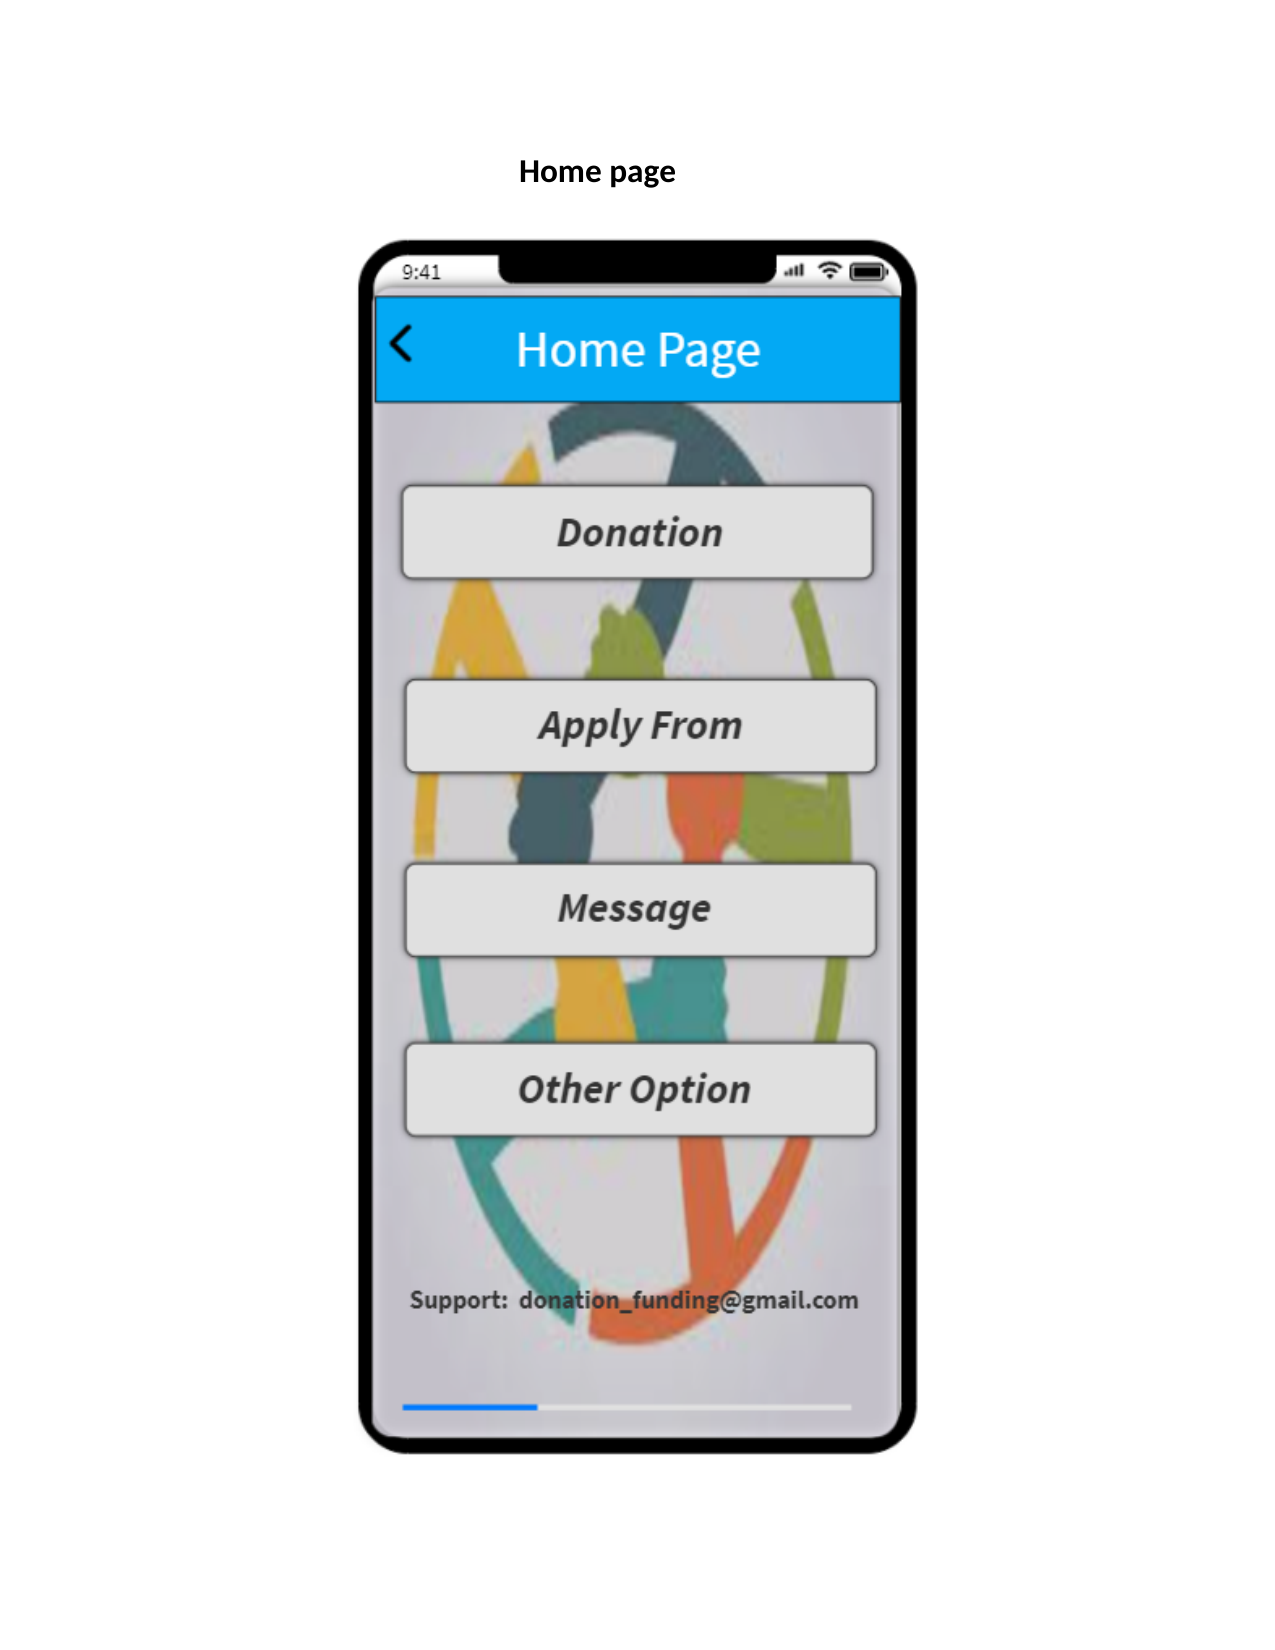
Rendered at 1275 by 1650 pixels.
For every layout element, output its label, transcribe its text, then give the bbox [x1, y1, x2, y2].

text Home page [150, 150, 1125, 191]
picture [349, 231, 926, 1469]
